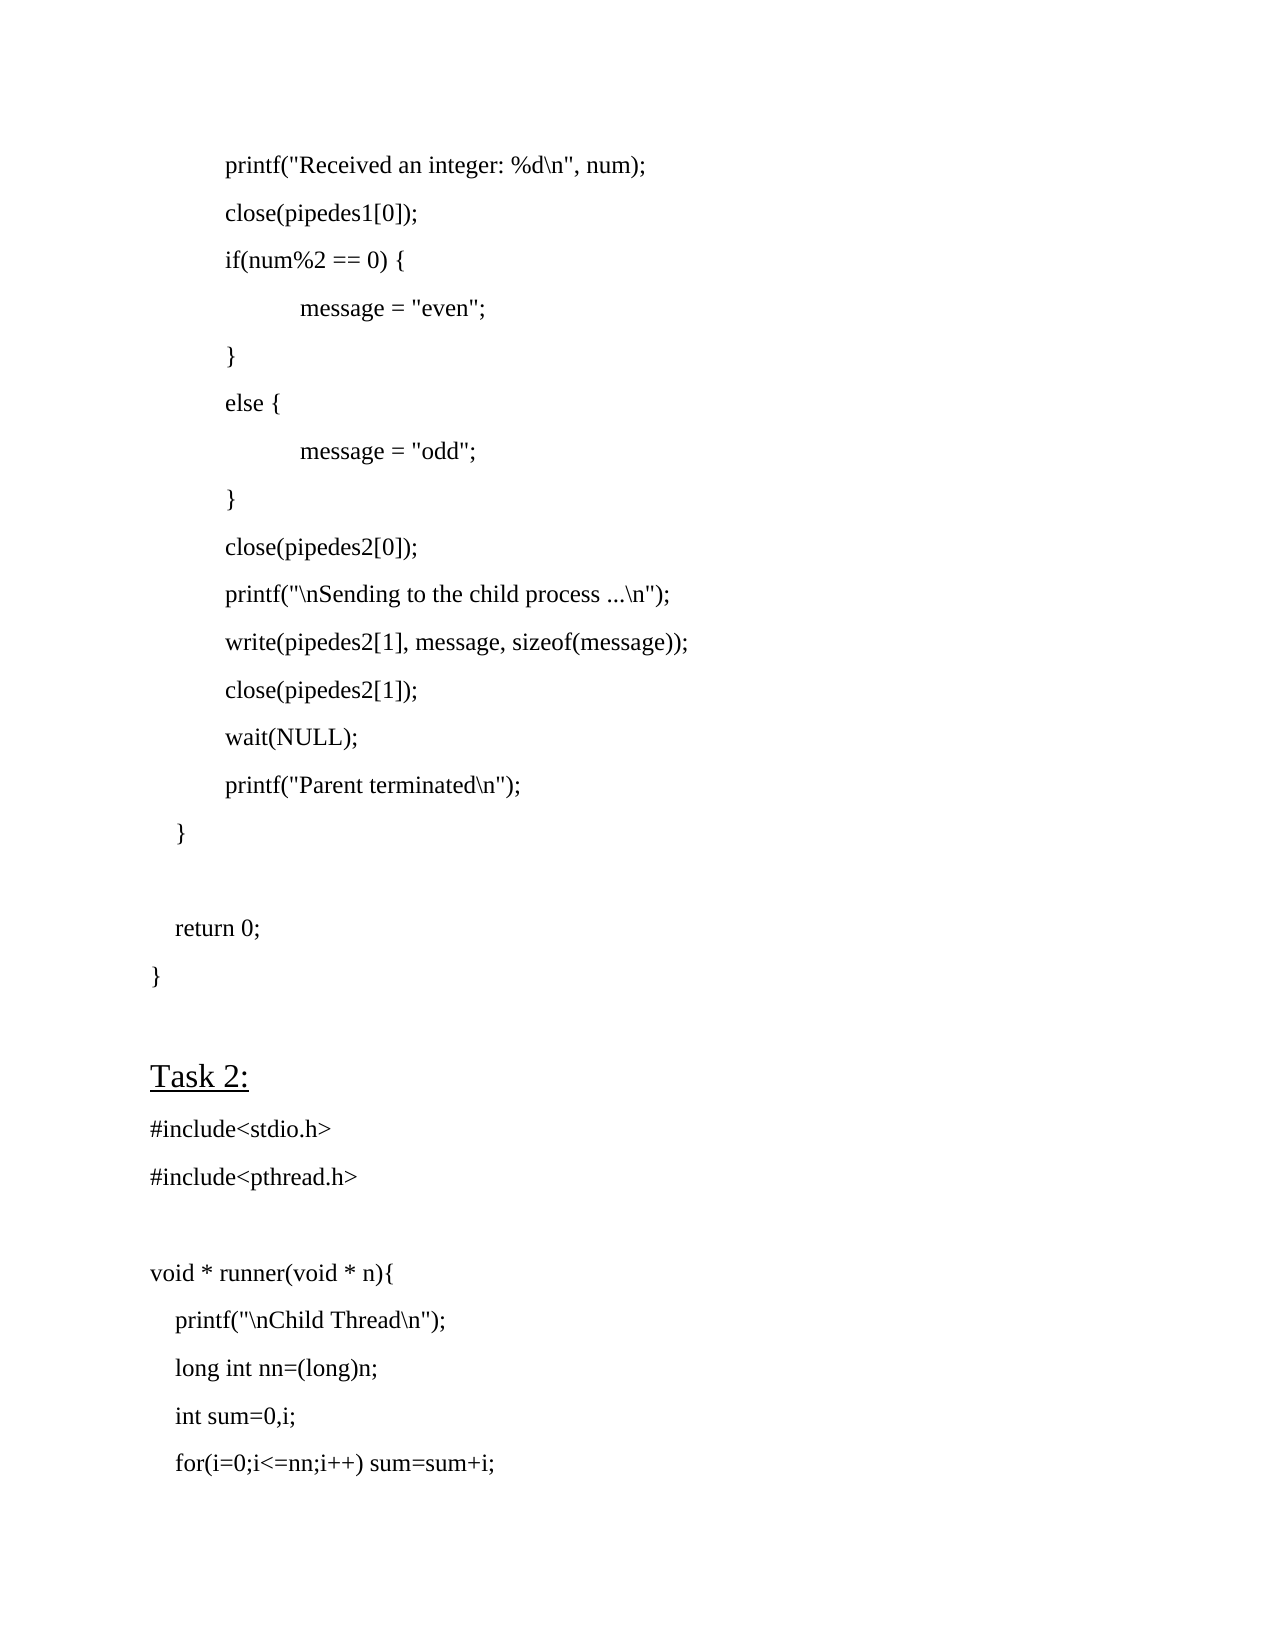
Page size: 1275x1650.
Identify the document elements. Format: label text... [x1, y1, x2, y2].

text else { [150, 388, 1125, 417]
text for(i=0;i<=nn;i++) sum=sum+i; [150, 1448, 1125, 1477]
text void * runner(void * n){ [150, 1258, 1125, 1286]
text printf("Parent terminated\n"); [150, 770, 1125, 799]
text message = "odd"; [150, 436, 1125, 465]
text message = "even"; [150, 293, 1125, 322]
text } [150, 484, 1125, 513]
text printf("\nChild Thread\n"); [150, 1305, 1125, 1334]
text #include<stdio.h> [150, 1114, 1125, 1143]
text printf("\nSending to the child process ...\n"); [150, 579, 1125, 608]
text int sum=0,i; [150, 1401, 1125, 1429]
text write(pipedes2[1], message, sizeof(message)); [150, 627, 1125, 656]
text if(num%2 == 0) { [150, 245, 1125, 274]
text Task 2: [150, 1056, 1125, 1095]
text } [150, 961, 1125, 990]
text return 0; [150, 913, 1125, 942]
text } [150, 818, 1125, 847]
text long int nn=(long)n; [150, 1353, 1125, 1382]
text printf("Received an integer: %d\n", num); [150, 150, 1125, 179]
text wait(NULL); [150, 722, 1125, 751]
text close(pipedes1[0]); [150, 198, 1125, 226]
text close(pipedes2[0]); [150, 532, 1125, 560]
text } [150, 341, 1125, 369]
text #include<pthread.h> [150, 1162, 1125, 1191]
text close(pipedes2[1]); [150, 675, 1125, 703]
